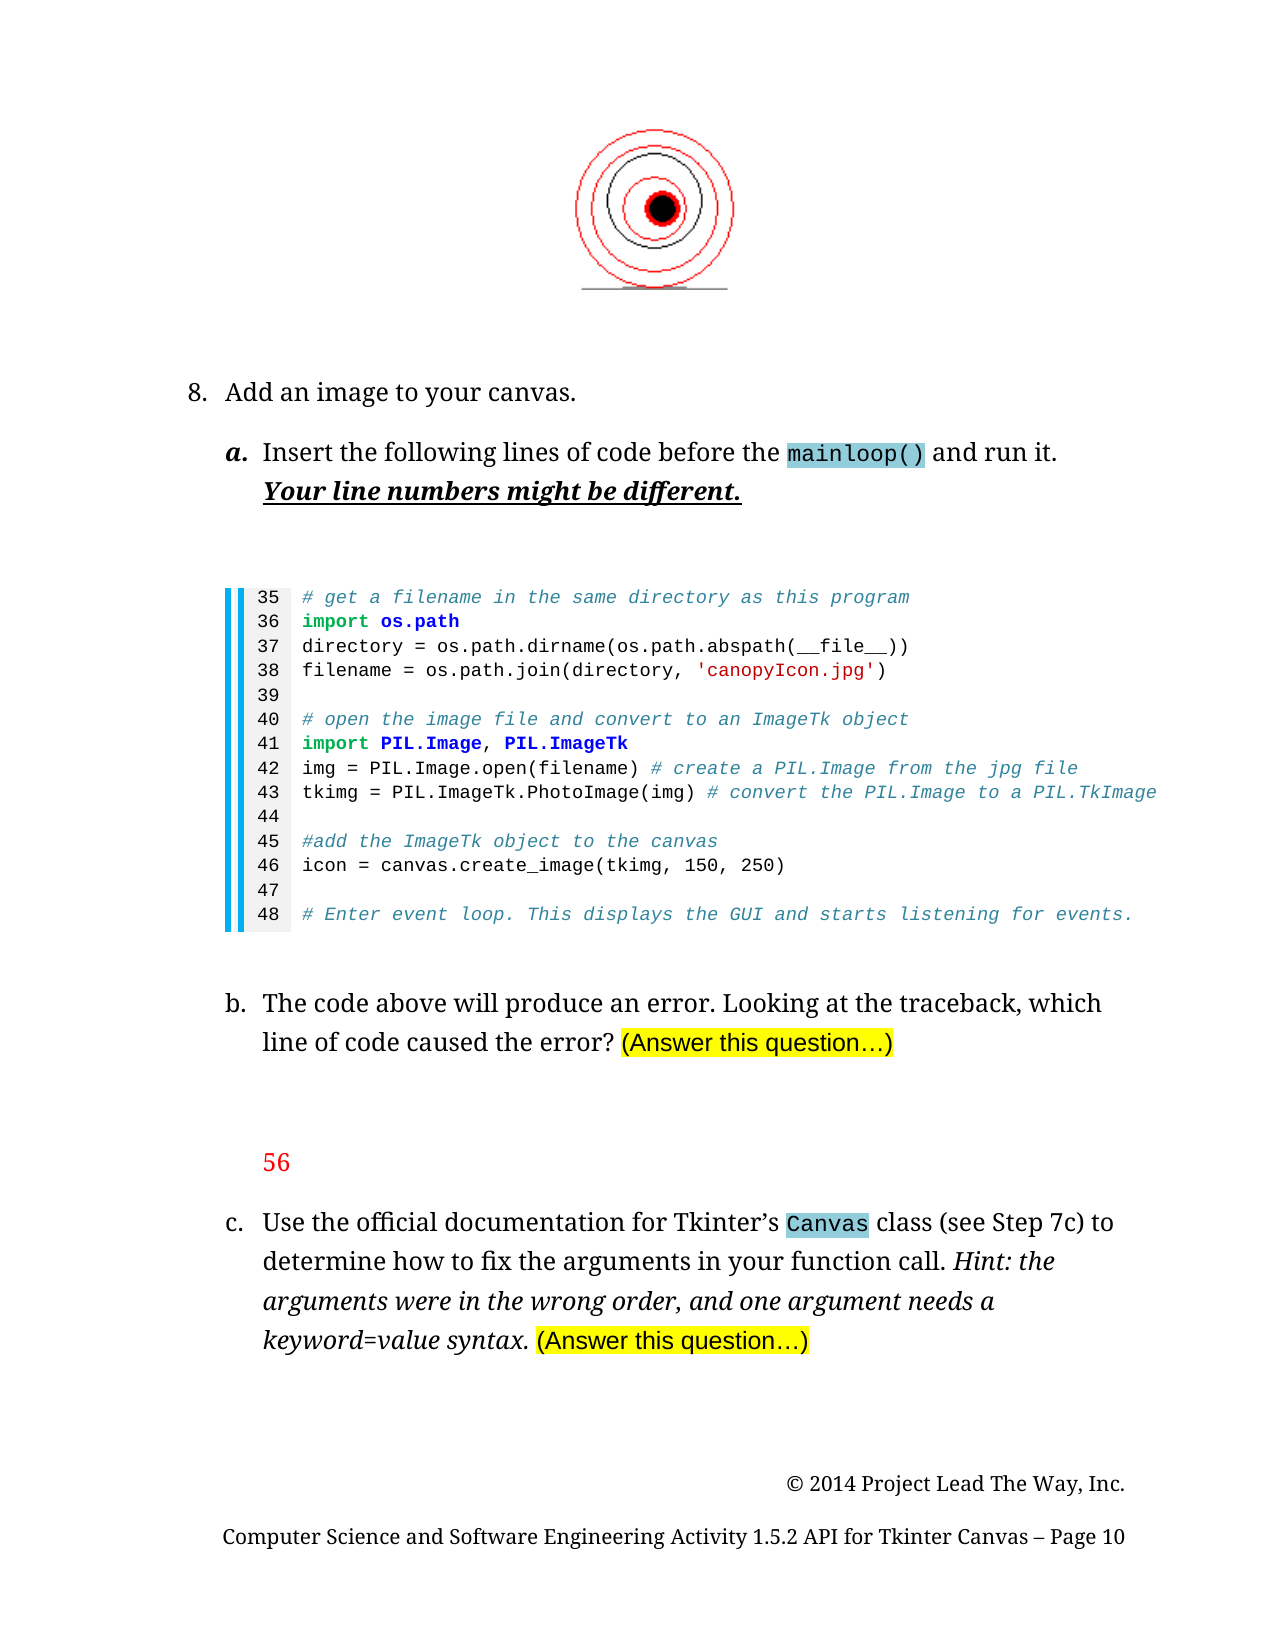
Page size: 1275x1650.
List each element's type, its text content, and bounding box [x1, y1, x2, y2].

list The code above will produce an error. Looking at the traceback, which line of code caused the error? (Answer this question…) [225, 986, 1125, 1059]
table_header # get a filename in the same directory as this program import os.path directory = os.path.dirname(os.path.abspath(__file__)) filename = os.path.join(directory, 'canopyIcon.jpg') # open the image file and convert to an ImageTk object import PIL.Image, PIL.ImageTk img = PIL.Image.open(filename) # create a PIL.Image from the jpg file tkimg = PIL.ImageTk.PhotoImage(img) # convert the PIL.Image to a PIL.TkImage #add the ImageTk object to the canvas icon = canvas.create_image(tkimg, 150, 250) # Enter event loop. This displays the GUI and starts listening for events. [291, 588, 1176, 932]
picture [574, 128, 739, 290]
list Use the official documentation for Tkinter’s Canvas class (see Step 7c) to determine how to fix the arguments in your function call. Hint: the arguments were in the wrong order, and one argument needs a keyword=value syntax. (Answer this question…) [225, 1205, 1125, 1356]
table_header 35 36 37 38 39 40 41 42 43 44 45 46 47 48 [244, 588, 291, 932]
list Add an image to your canvas. [187, 375, 1125, 409]
text 56 [262, 1145, 1125, 1179]
list Insert the following lines of code before the mainloop() and run it. Your line numbers might be different. [225, 435, 1125, 508]
